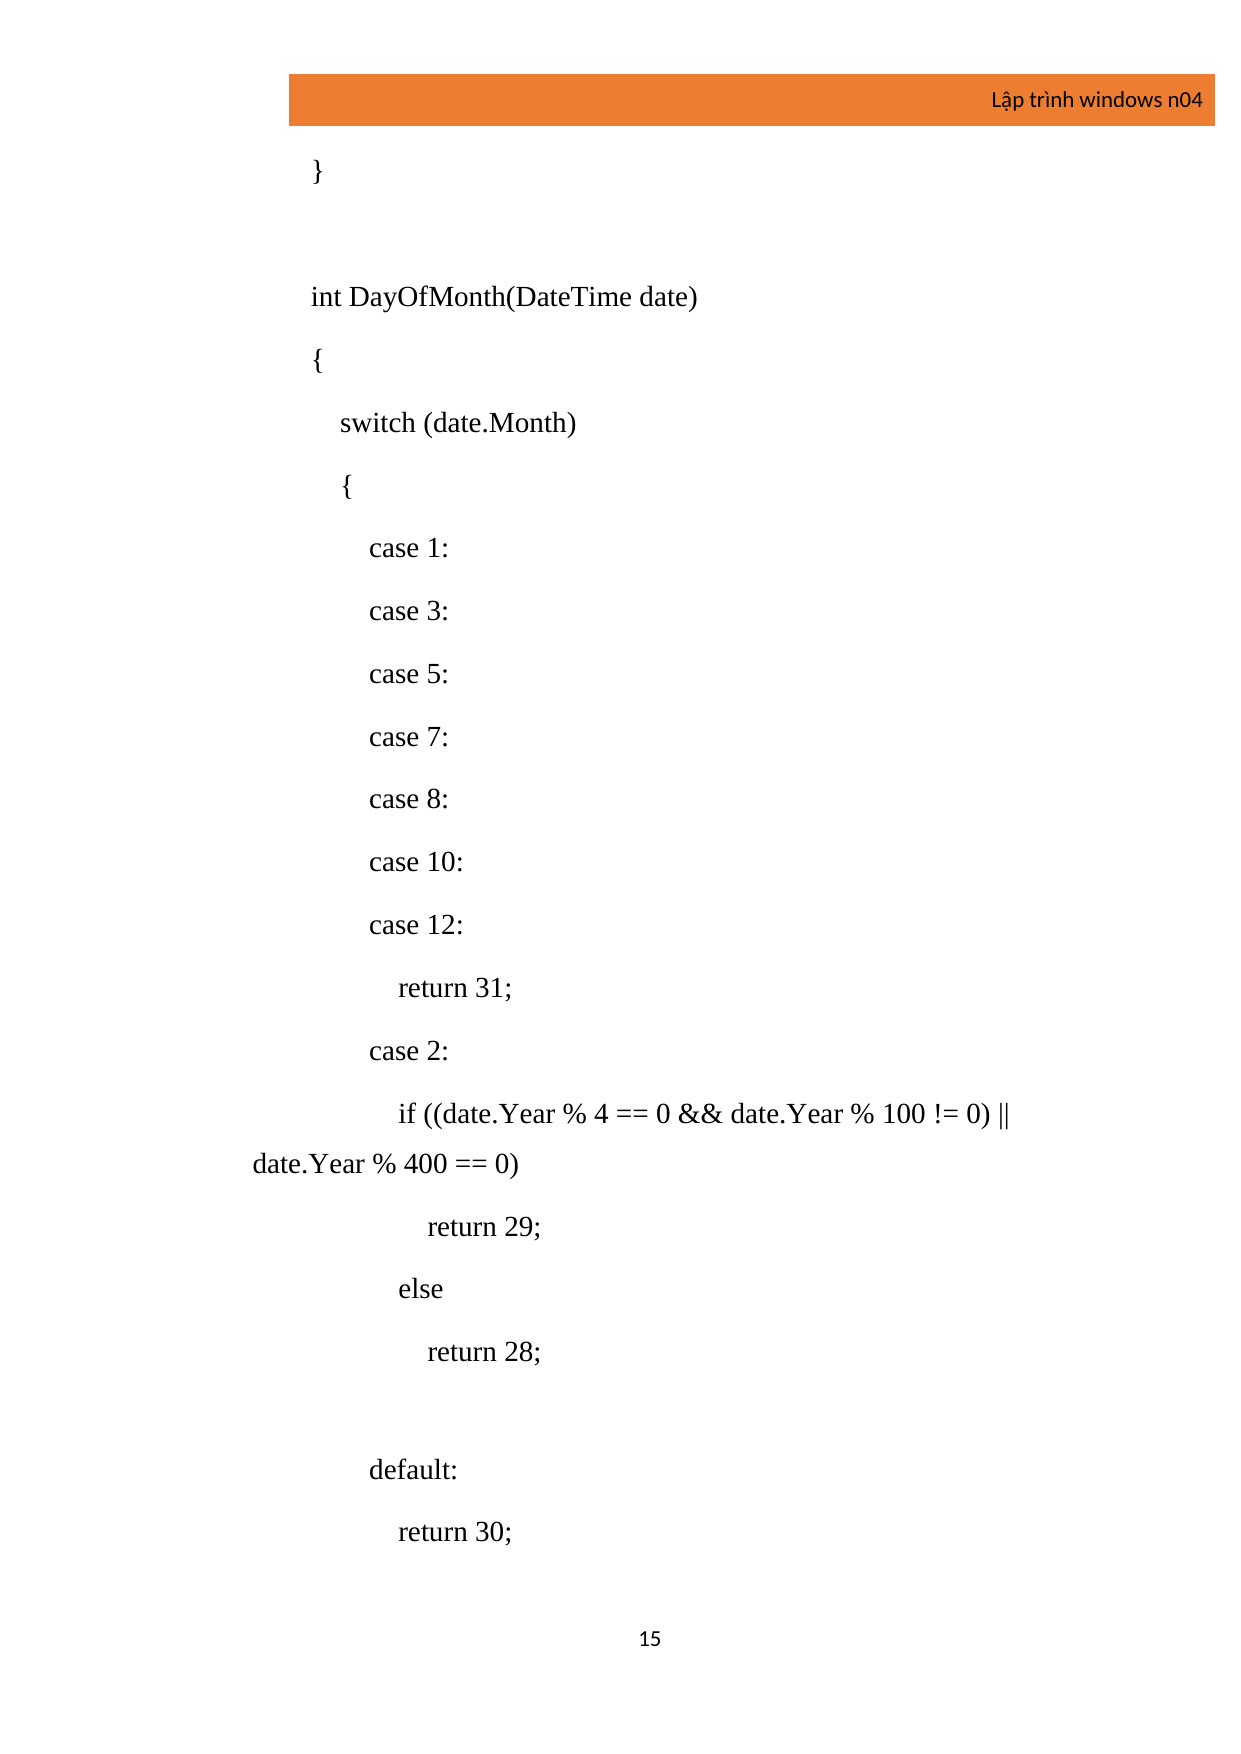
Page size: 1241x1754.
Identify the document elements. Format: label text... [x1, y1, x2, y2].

text if ((date.Year % 4 == 0 && date.Year % 100 != 0) || date.Year % 400 == 0) [252, 1096, 1122, 1179]
text { [252, 342, 1122, 376]
text { [252, 468, 1122, 501]
text else [252, 1272, 1122, 1305]
text case 10: [252, 844, 1122, 878]
text case 5: [252, 656, 1122, 689]
text case 8: [252, 782, 1122, 815]
text int DayOfMonth(DateTime date) [252, 279, 1122, 313]
text return 30; [252, 1514, 1122, 1548]
text return 28; [252, 1334, 1122, 1368]
text } [252, 153, 1122, 187]
text default: [252, 1452, 1122, 1485]
text case 7: [252, 719, 1122, 752]
text case 2: [252, 1033, 1122, 1066]
text case 3: [252, 593, 1122, 627]
text switch (date.Month) [252, 405, 1122, 438]
text case 1: [252, 530, 1122, 564]
text case 12: [252, 907, 1122, 941]
text return 31; [252, 970, 1122, 1004]
text return 29; [252, 1209, 1122, 1242]
